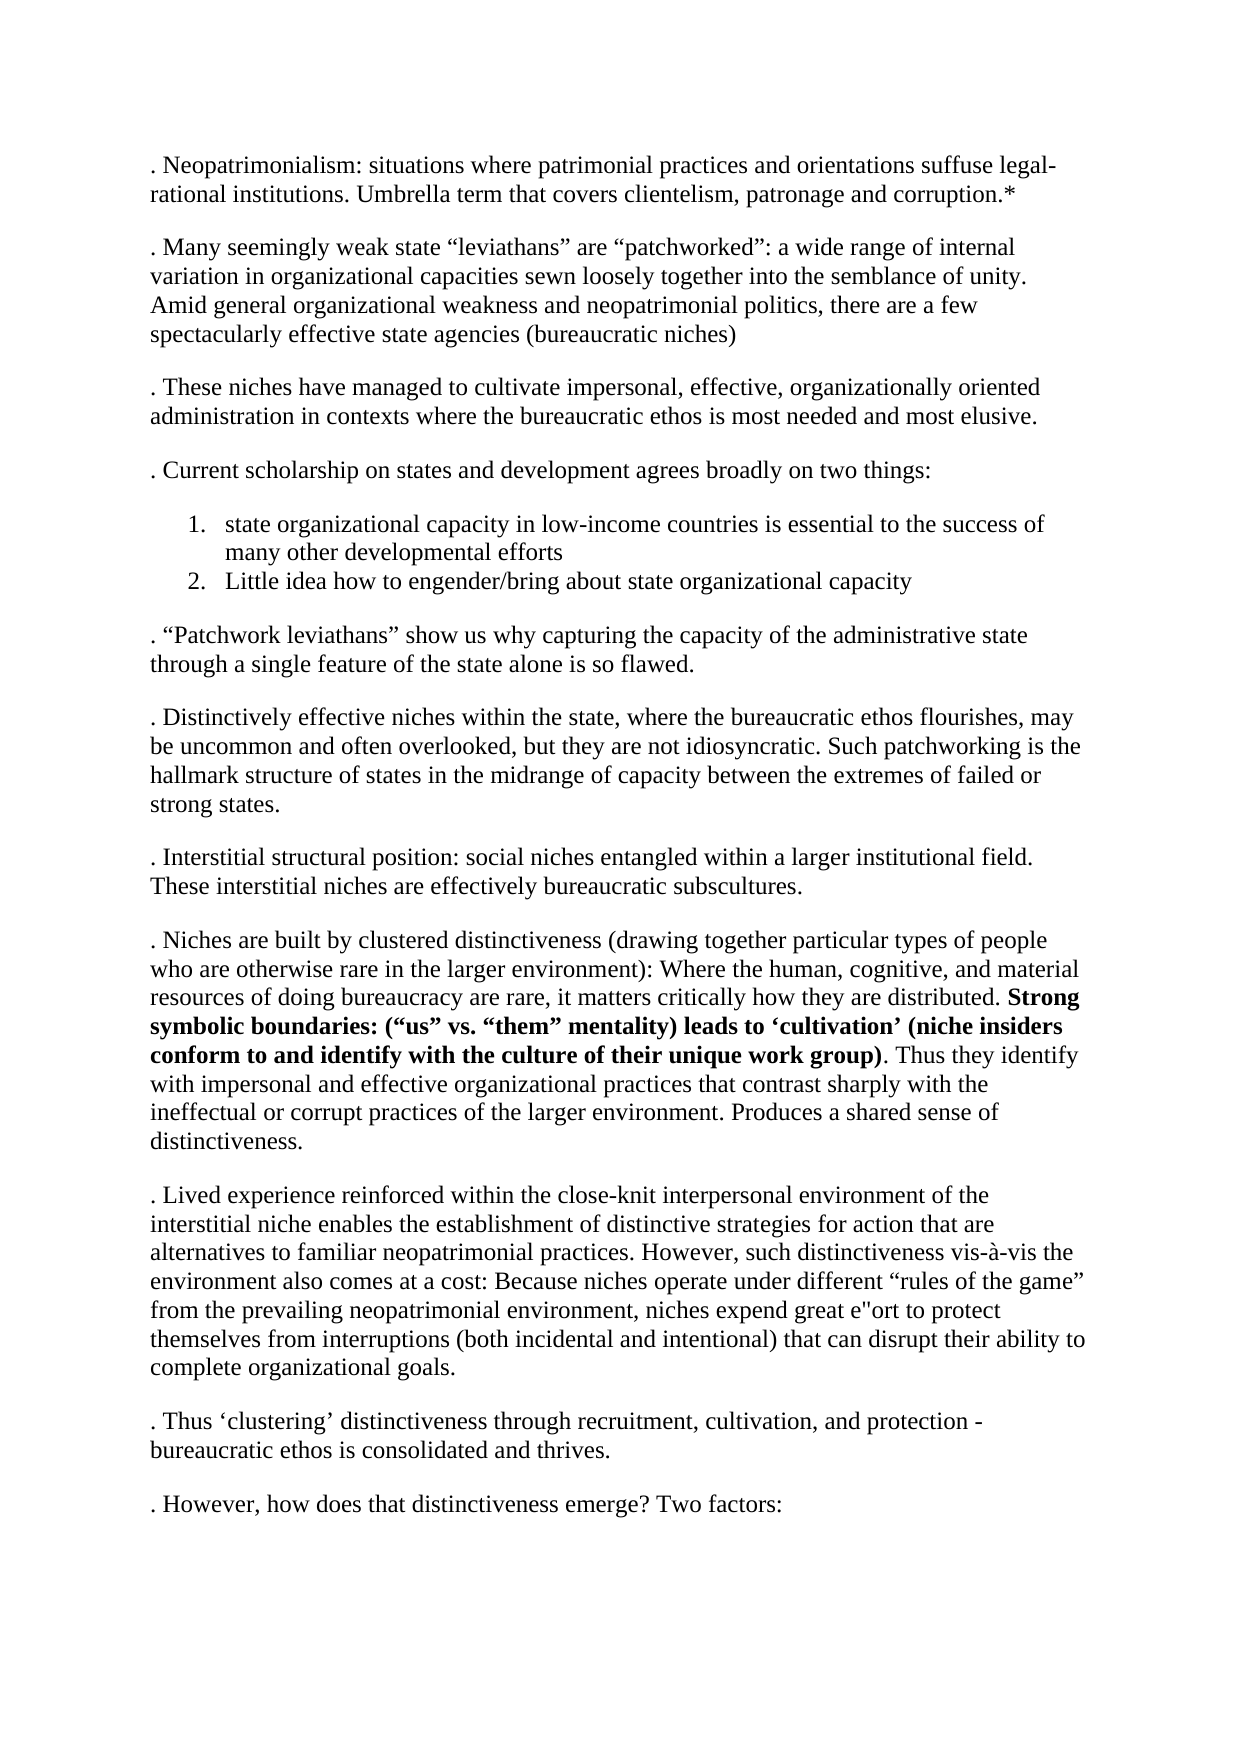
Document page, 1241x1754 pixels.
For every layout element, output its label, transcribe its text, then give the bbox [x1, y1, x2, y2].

text . Current scholarship on states and development agrees broadly on two things: [150, 455, 1090, 484]
text . Interstitial structural position: social niches entangled within a larger institutional field. These interstitial niches are effectively bureaucratic subscultures. [150, 842, 1090, 900]
text . Niches are built by clustered distinctiveness (drawing together particular types of people who are otherwise rare in the larger environment): Where the human, cognitive, and material resources of doing bureaucracy are rare, it matters critically how they are distributed. Strong symbolic boundaries: (“us” vs. “them” mentality) leads to ‘cultivation’ (niche insiders conform to and identify with the culture of their unique work group). Thus they identify with impersonal and effective organizational practices that contrast sharply with the ineffectual or corrupt practices of the larger environment. Produces a shared sense of distinctiveness. [150, 925, 1090, 1155]
text . However, how does that distinctiveness emerge? Two factors: [150, 1489, 1090, 1517]
list Little idea how to engender/bring about state organizational capacity [187, 566, 1090, 595]
text . Distinctively effective niches within the state, where the bureaucratic ethos flourishes, may be uncommon and often overlooked, but they are not idiosyncratic. Such patchworking is the hallmark structure of states in the midrange of capacity between the extremes of failed or strong states. [150, 702, 1090, 817]
text . These niches have managed to cultivate impersonal, effective, organizationally oriented administration in contexts where the bureaucratic ethos is most needed and most elusive. [150, 372, 1090, 430]
text . “Patchwork leviathans” show us why capturing the capacity of the administrative state through a single feature of the state alone is so flawed. [150, 620, 1090, 677]
text . Many seemingly weak state “leviathans” are “patchworked”: a wide range of internal variation in organizational capacities sewn loosely together into the semblance of unity. Amid general organizational weakness and neopatrimonial politics, there are a few spectacularly effective state agencies (bureaucratic niches) [150, 232, 1090, 347]
text . Lived experience reinforced within the close-knit interpersonal environment of the interstitial niche enables the establishment of distinctive strategies for action that are alternatives to familiar neopatrimonial practices. However, such distinctiveness vis-à-vis the environment also comes at a cost: Because niches operate under different “rules of the game” from the prevailing neopatrimonial environment, niches expend great e"ort to protect themselves from interruptions (both incidental and intentional) that can disrupt their ability to complete organizational goals. [150, 1180, 1090, 1381]
text . Thus ‘clustering’ distinctiveness through recruitment, cultivation, and protection - bureaucratic ethos is consolidated and thrives. [150, 1406, 1090, 1464]
list state organizational capacity in low-income countries is essential to the success of many other developmental efforts [187, 509, 1090, 566]
